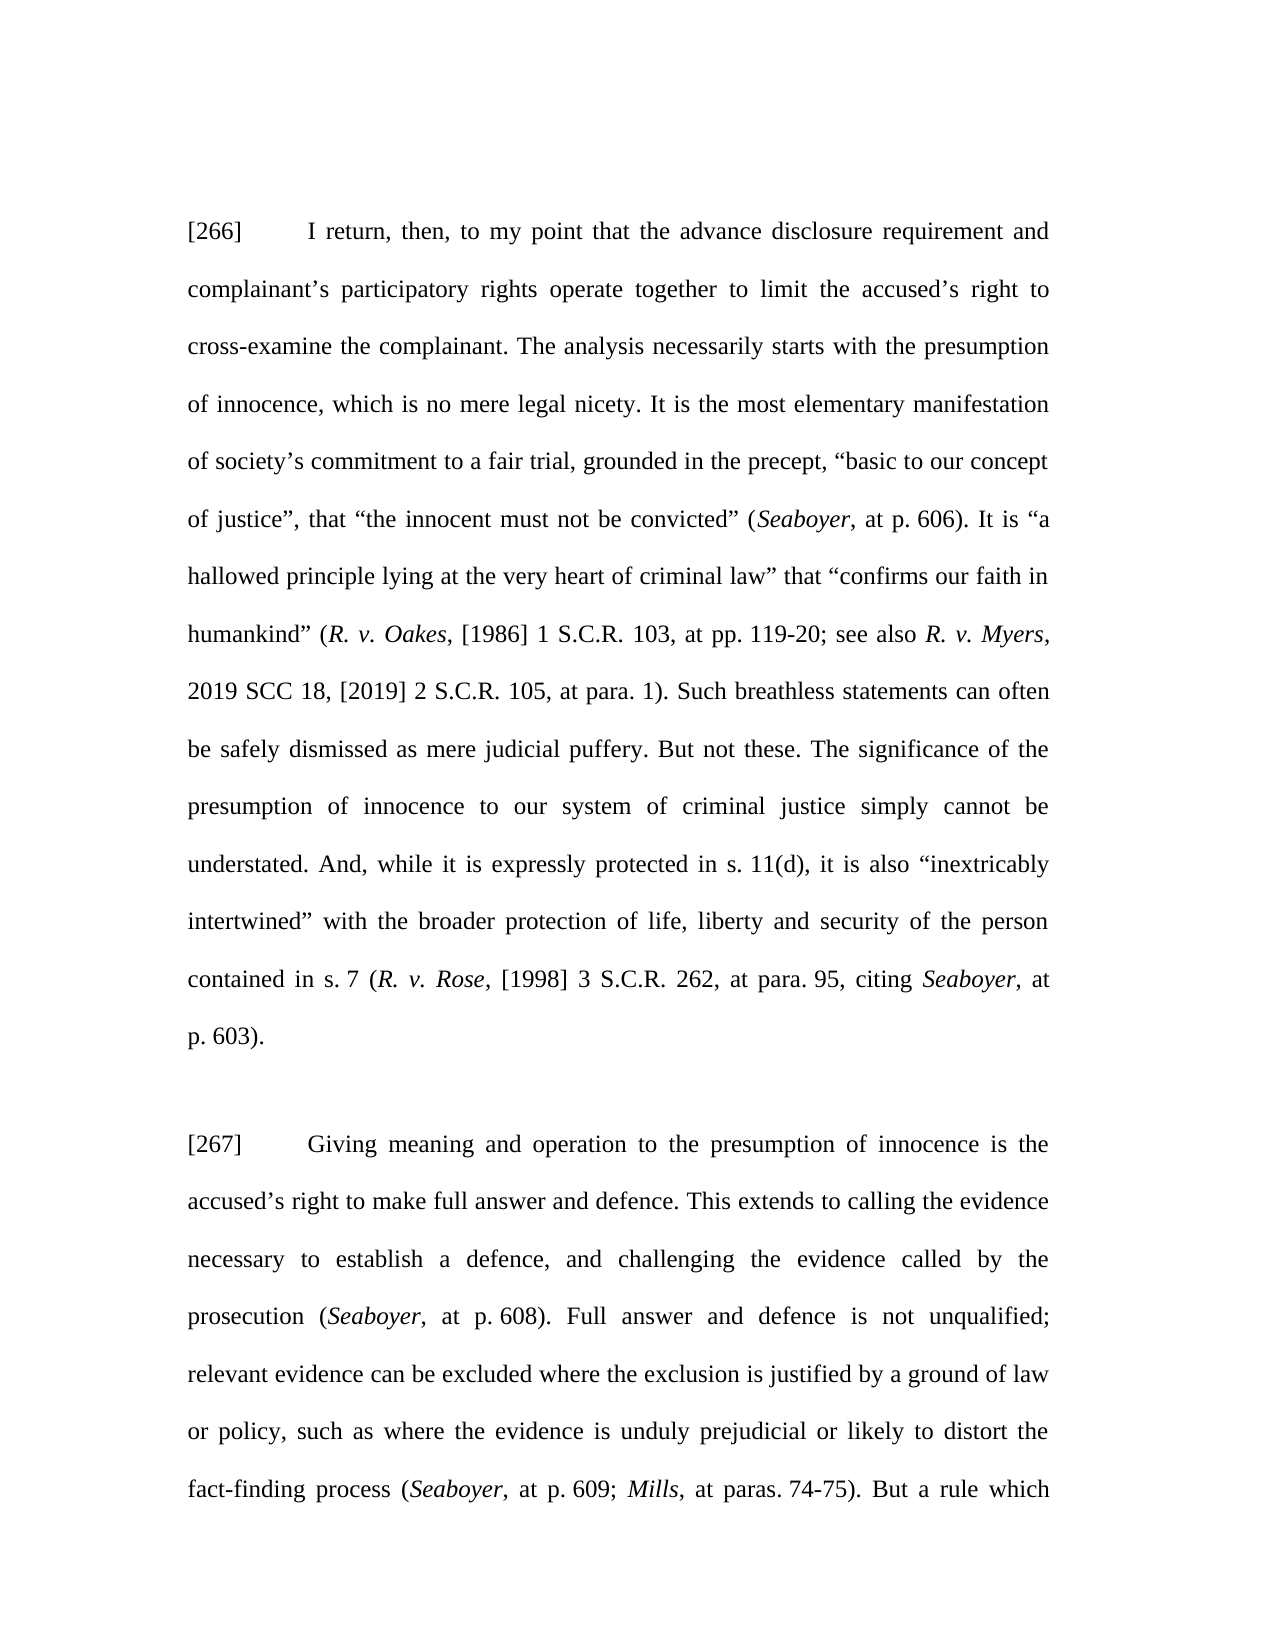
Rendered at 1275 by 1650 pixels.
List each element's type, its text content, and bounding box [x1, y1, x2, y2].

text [187, 1129, 1050, 1503]
text I return, then, to my point that the advance disclosure requirement and complainant’s participatory rights operate together to limit the accused’s right to cross-examine the complainant. The analysis necessarily starts with the presumption of innocence, which is no mere legal nicety. It is the most elementary manifestation of society’s commitment to a fair trial, grounded in the precept, “basic to our concept of justice”, that “the innocent must not be convicted” (Seaboyer, at p. 606). It is “a hallowed principle lying at the very heart of criminal law” that “confirms our faith in humankind” (R. v. Oakes, [1986] 1 S.C.R. 103, at pp. 119-20; see also R. v. Myers, 2019 SCC 18, [2019] 2 S.C.R. 105, at para. 1). Such breathless statements can often be safely dismissed as mere judicial puffery. But not these. The significance of the presumption of innocence to our system of criminal justice simply cannot be understated. And, while it is expressly protected in s. 11(d), it is also “inextricably intertwined” with the broader protection of life, liberty and security of the person contained in s. 7 (R. v. Rose, [1998] 3 S.C.R. 262, at para. 95, citing Seaboyer, at p. 603). [187, 216, 1050, 1050]
